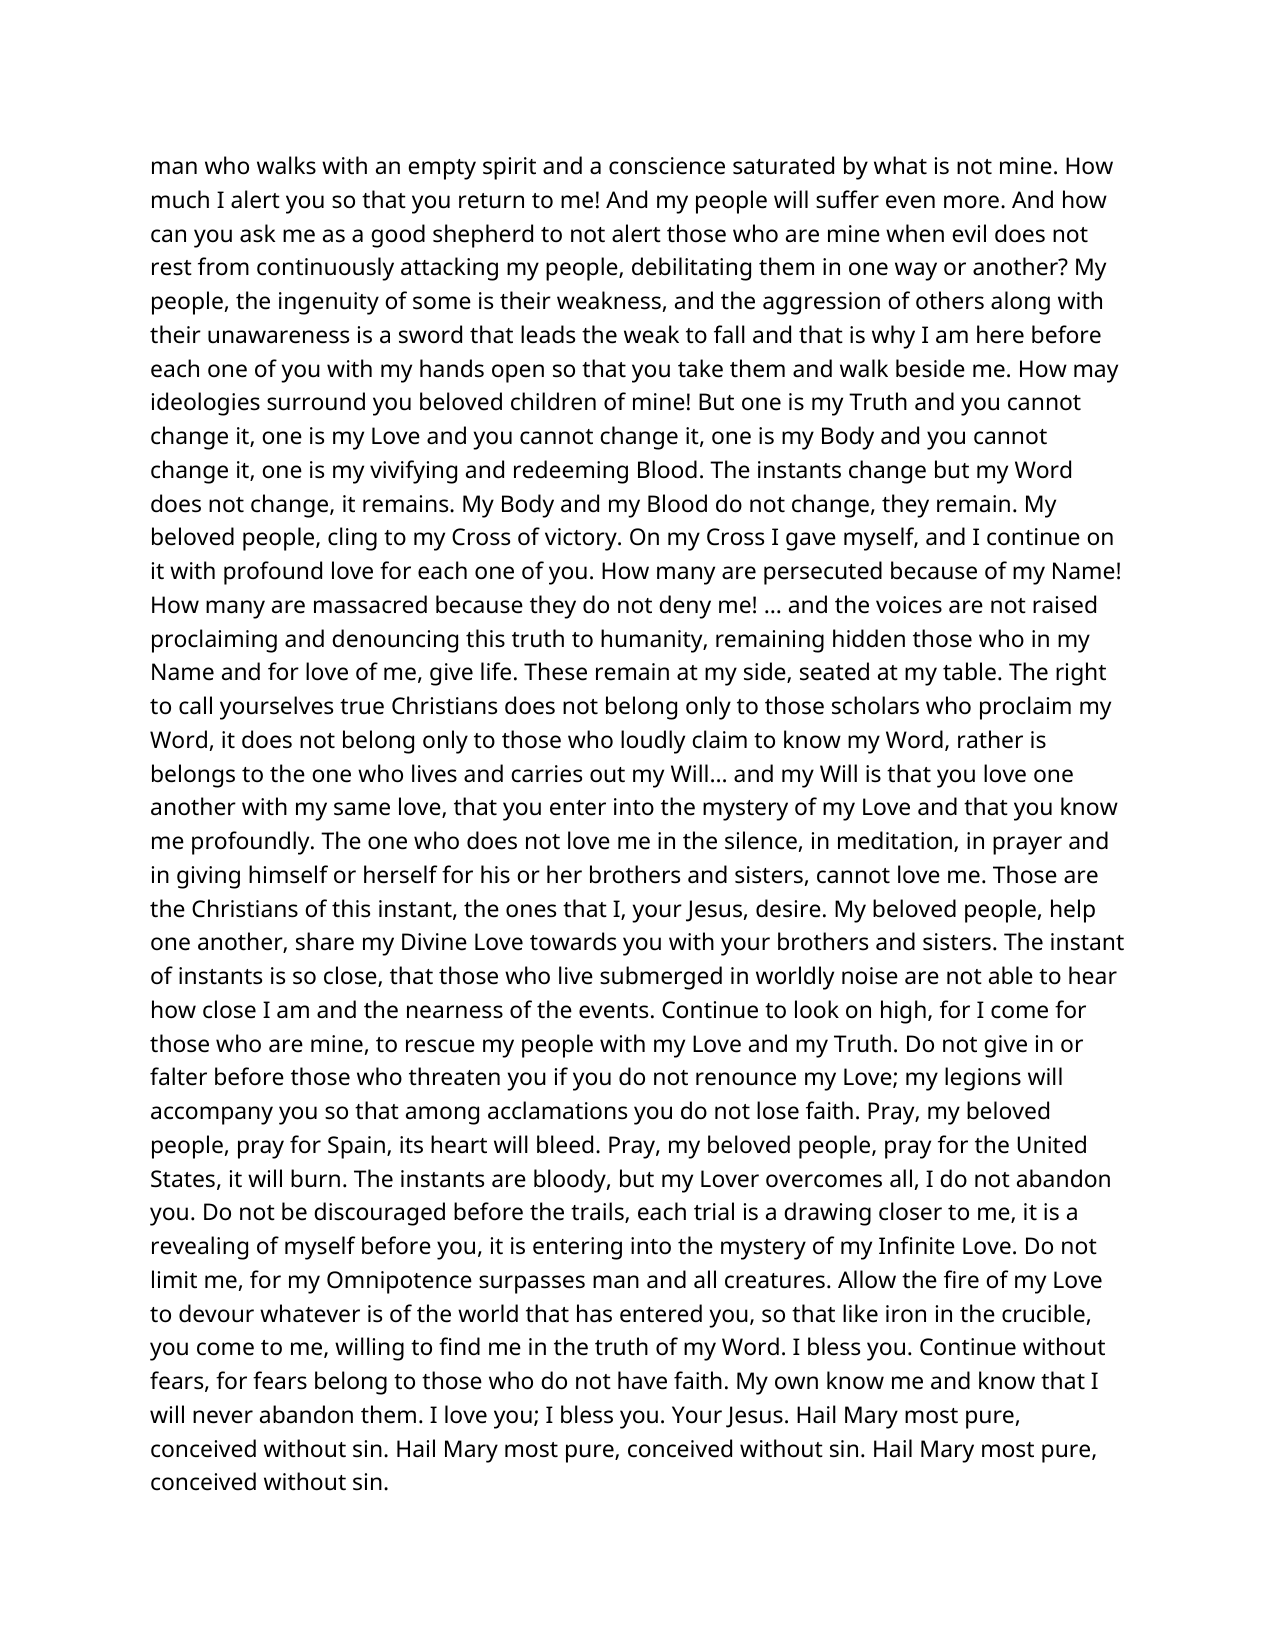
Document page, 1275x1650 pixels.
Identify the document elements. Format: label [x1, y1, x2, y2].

text [150, 150, 1125, 1497]
